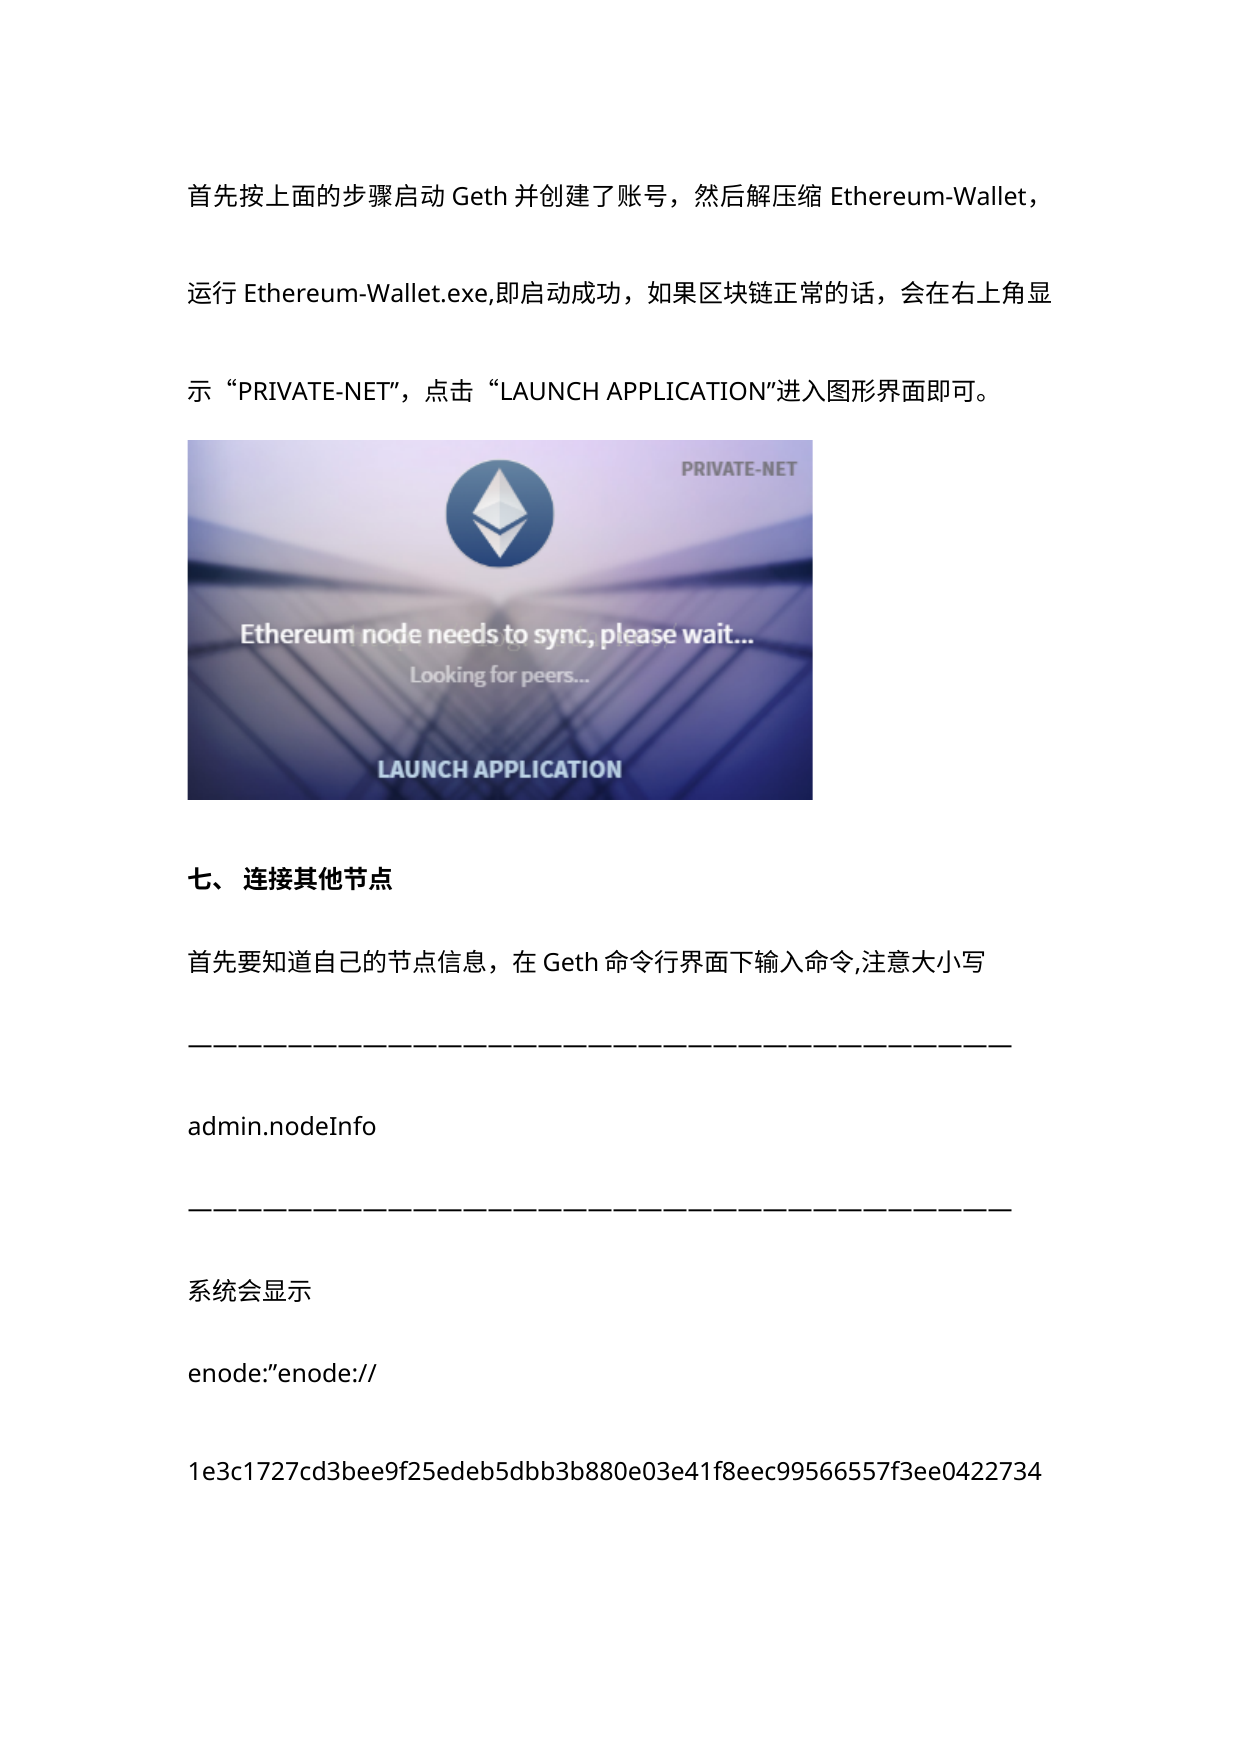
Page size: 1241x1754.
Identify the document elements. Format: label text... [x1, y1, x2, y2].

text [187, 1341, 1053, 1503]
text 首先按上面的步骤启动Geth并创建了账号，然后解压缩Ethereum-Wallet，运行Ethereum-Wallet.exe,即启动成功，如果区块链正常的话，会在右上角显示“PRIVATE-NET”，点击“LAUNCH APPLICATION”进入图形界面即可。 [187, 162, 1053, 422]
text ————————————————————————————————— [187, 1176, 1053, 1241]
text 系统会显示 [187, 1257, 1053, 1322]
subtitle 七、 连接其他节点 [187, 845, 1053, 910]
picture [187, 440, 813, 800]
text admin.nodeInfo [187, 1093, 1053, 1158]
text ————————————————————————————————— [187, 1012, 1053, 1077]
text 首先要知道自己的节点信息，在Geth命令行界面下输入命令,注意大小写 [187, 928, 1053, 993]
